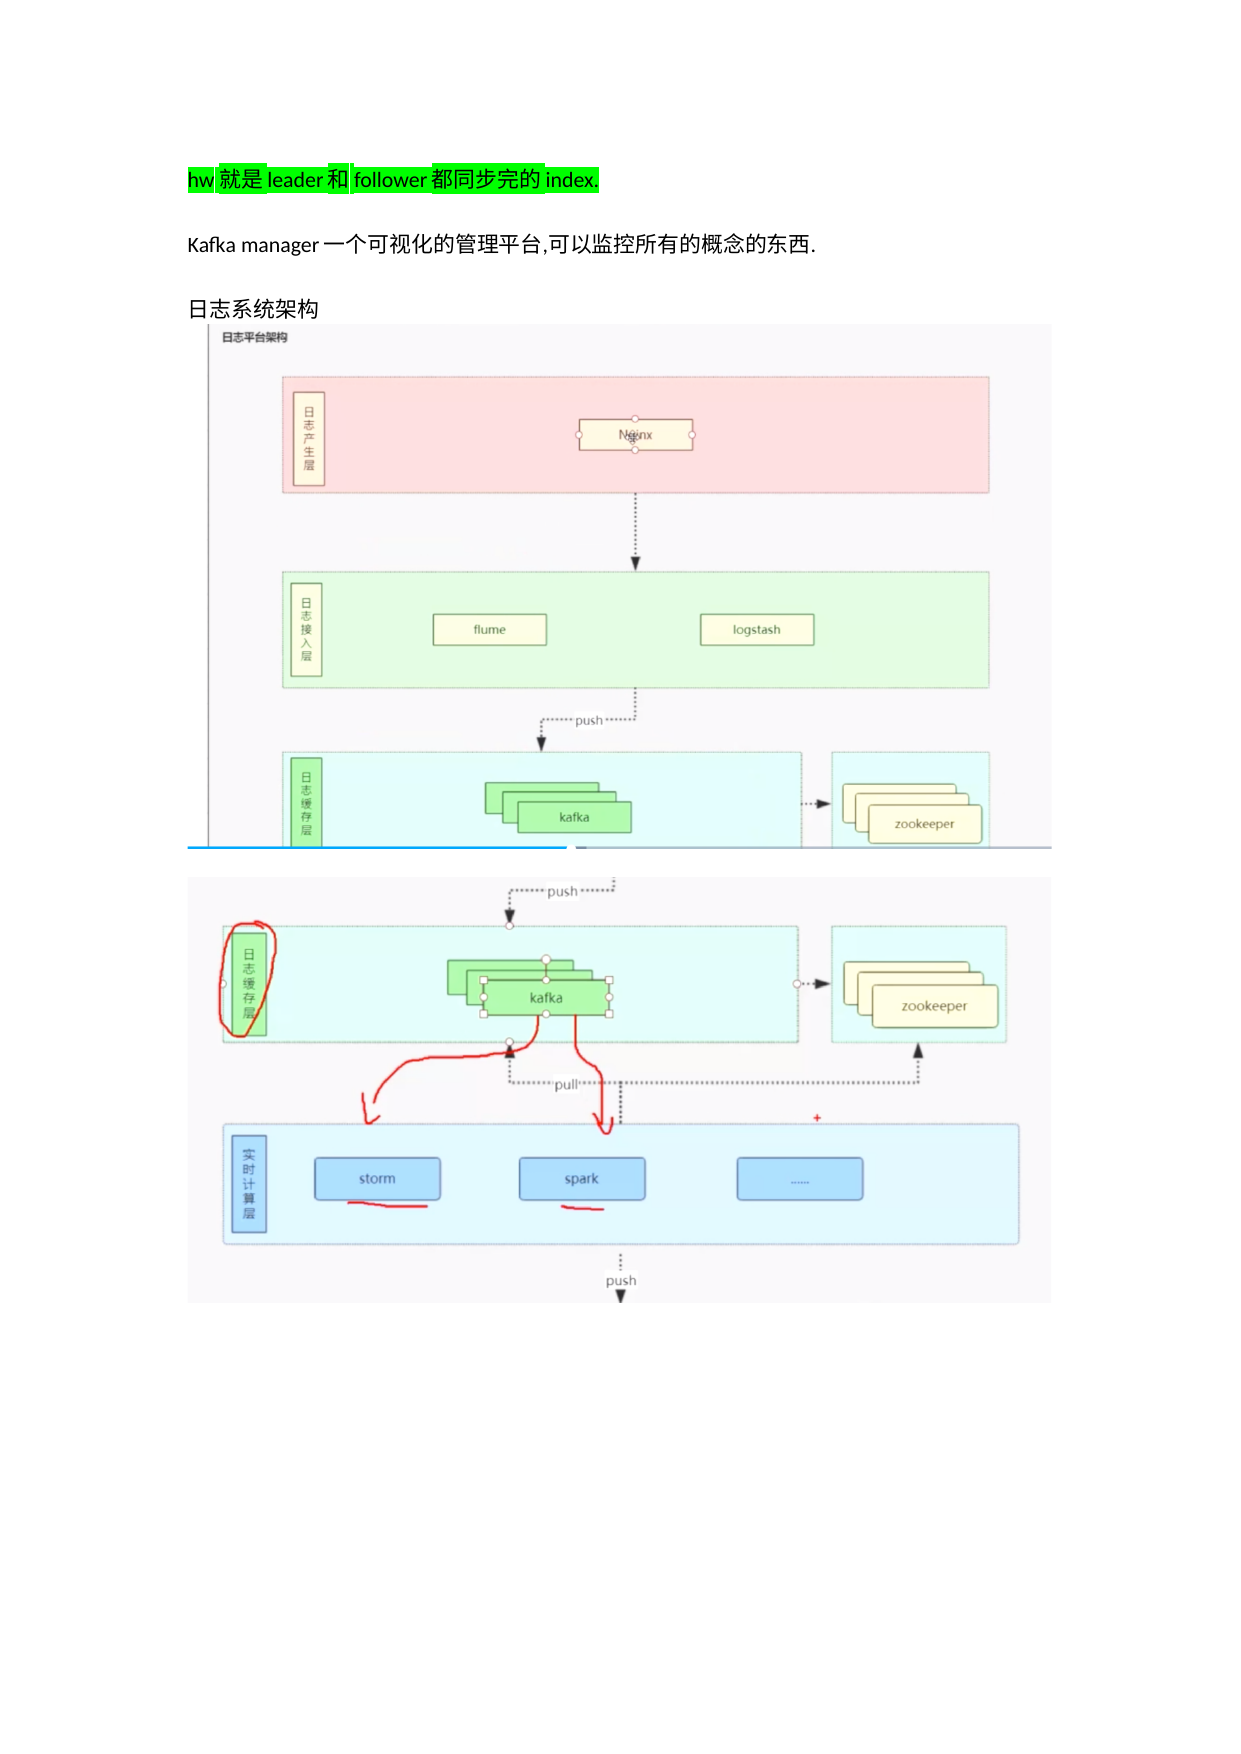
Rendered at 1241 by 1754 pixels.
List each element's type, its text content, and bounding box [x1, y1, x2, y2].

picture [187, 877, 1052, 1303]
picture [187, 324, 1052, 849]
text 日志系统架构 [187, 292, 1053, 324]
text hw就是leader和follower都同步完的index. [187, 162, 1053, 194]
text Kafka manager一个可视化的管理平台,可以监控所有的概念的东西. [187, 227, 1053, 259]
